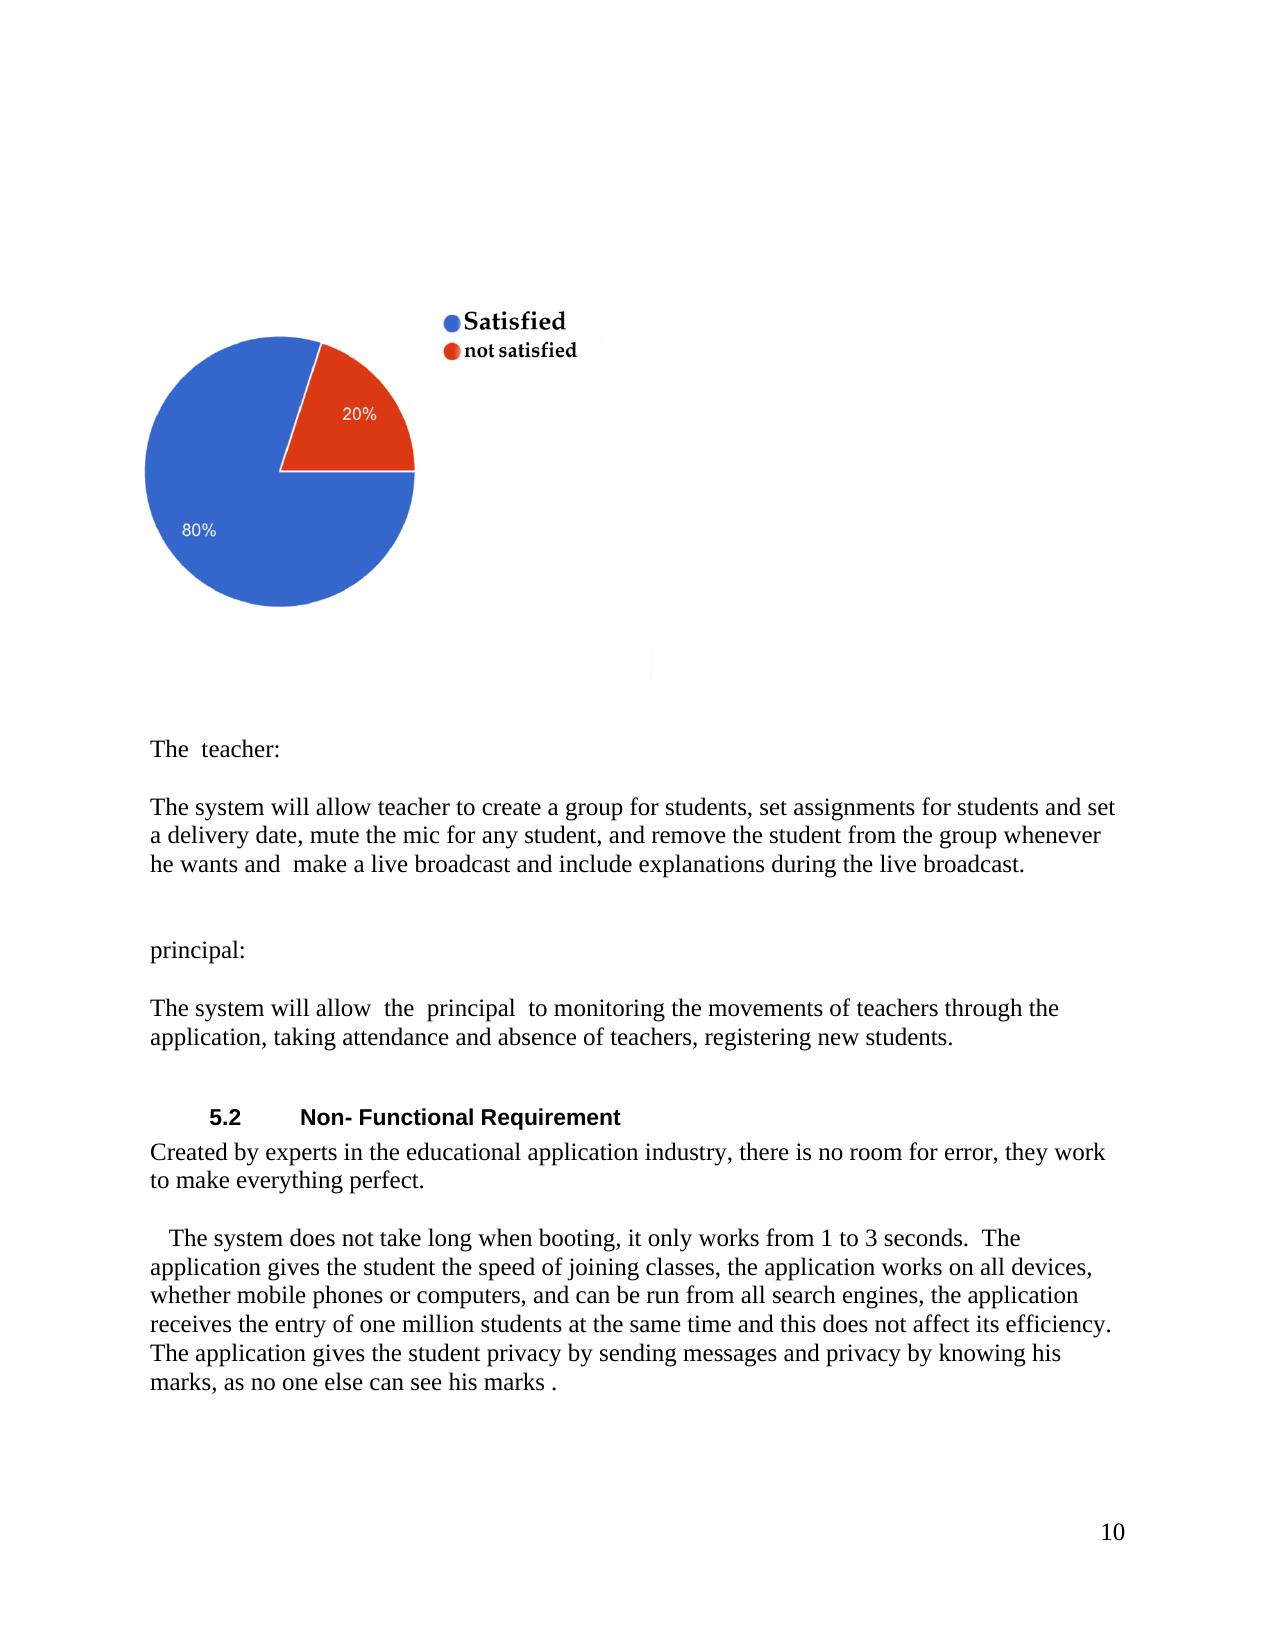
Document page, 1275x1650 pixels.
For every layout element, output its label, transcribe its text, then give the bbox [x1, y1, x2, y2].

text The system will allow teacher to create a group for students, set assignments for students and set a delivery date, mute the mic for any student, and remove the student from the group whenever he wants and make a live broadcast and include explanations during the live broadcast. [150, 792, 1125, 878]
text The teacher: [150, 734, 1125, 763]
text The system will allow the principal to monitoring the movements of teachers through the application, taking attendance and absence of teachers, registering new students. [150, 993, 1125, 1050]
text Created by experts in the educational application industry, there is no room for error, they work to make everything perfect. [150, 1137, 1125, 1194]
subtitle Non- Functional Requirement [209, 1104, 1125, 1130]
text The system does not take long when booting, it only works from 1 to 3 seconds. The application gives the student the speed of joining classes, the application works on all devices, whether mobile phones or computers, and can be run from all search engines, the application receives the entry of one million students at the same time and this does not affect its efficiency. The application gives the student privacy by sending messages and privacy by knowing his marks, as no one else can see his marks . [150, 1223, 1125, 1395]
picture [132, 150, 689, 706]
text principal: [150, 935, 1125, 964]
